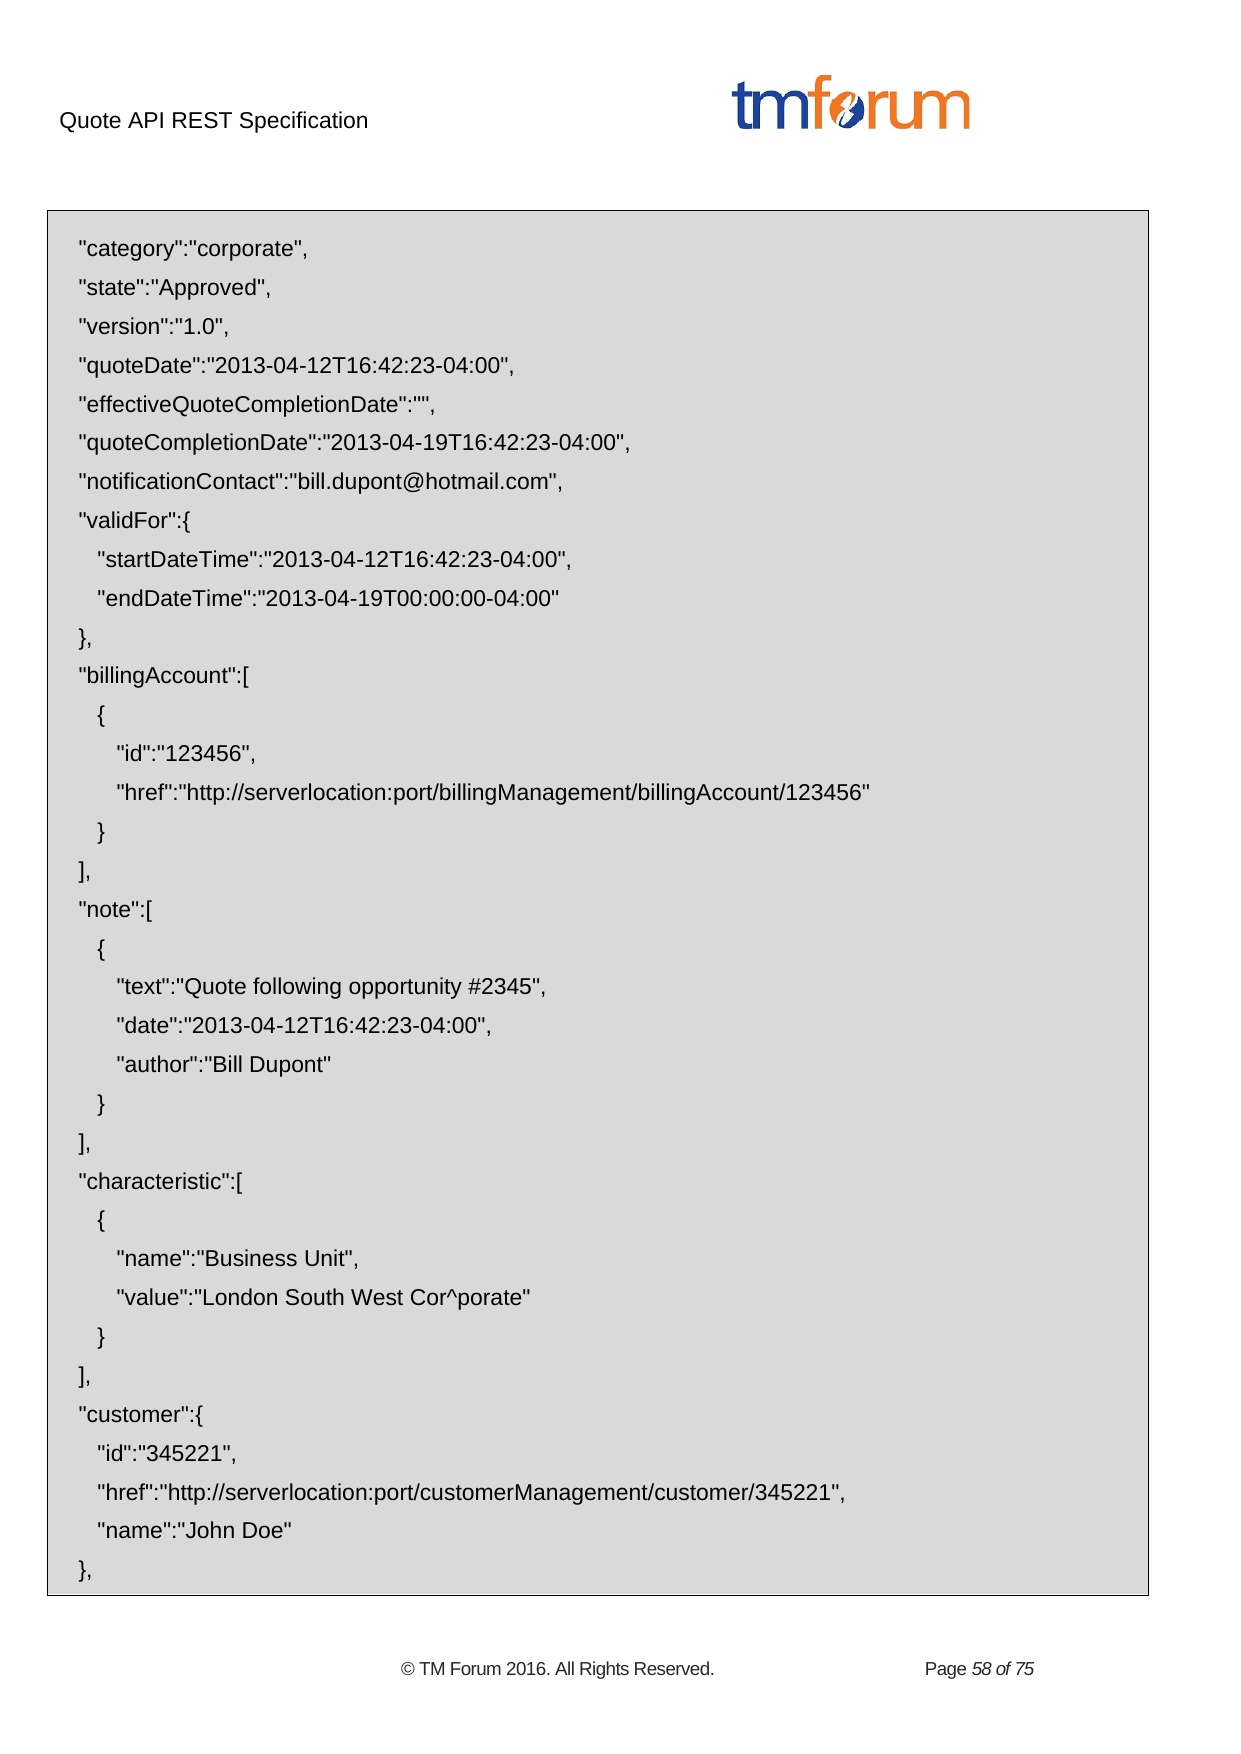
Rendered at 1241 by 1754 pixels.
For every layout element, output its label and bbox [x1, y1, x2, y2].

table_cell [48, 211, 1148, 1594]
picture [731, 75, 970, 129]
